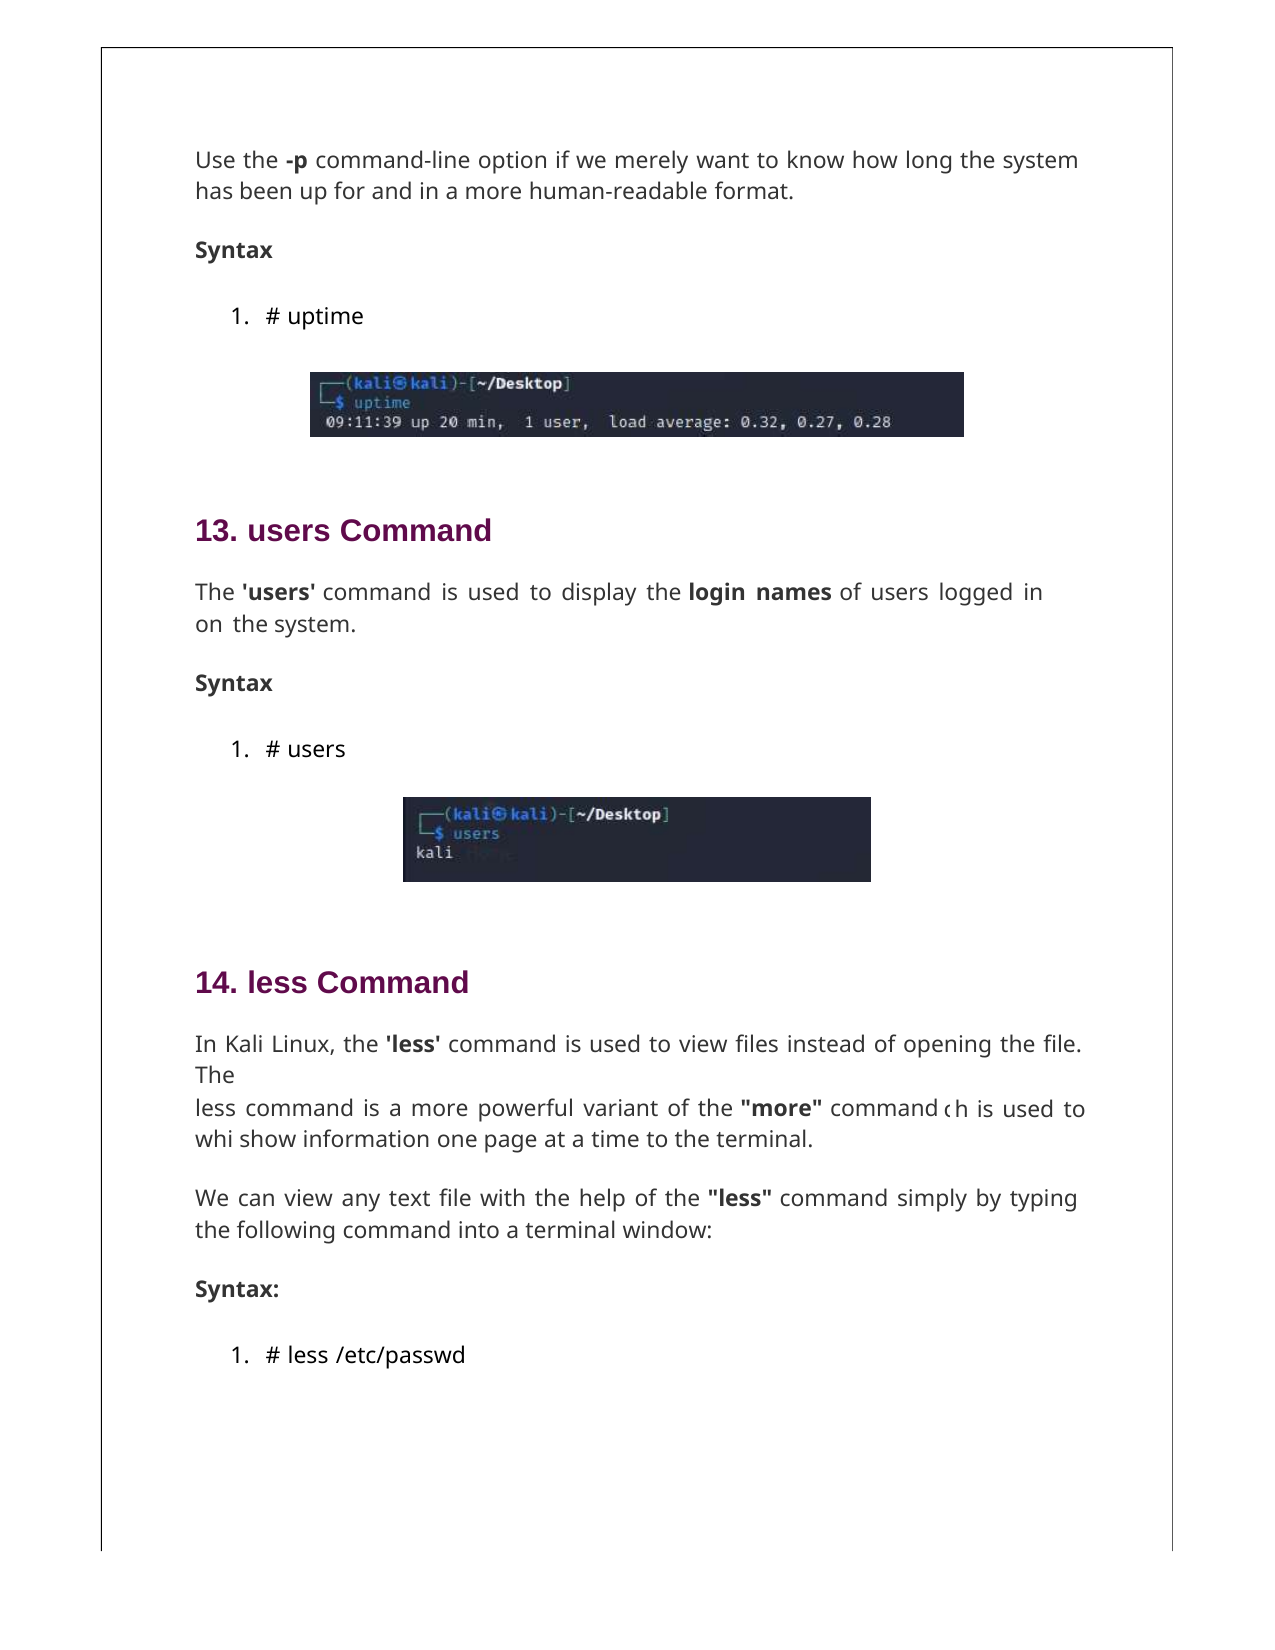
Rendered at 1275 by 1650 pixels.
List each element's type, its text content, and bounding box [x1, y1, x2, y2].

text less command is a more powerful variant of the "more" command whi show information one page at a time to the terminal. [195, 1092, 943, 1154]
subtitle Syntax [195, 234, 1096, 266]
picture [403, 797, 871, 882]
subtitle Syntax [195, 667, 1096, 698]
list # less /etc/passwd [230, 1339, 1096, 1370]
subtitle users Command [195, 512, 1096, 548]
text The 'users' command is used to display the login names of users logged in on the system. [195, 576, 1080, 639]
text Use the -p command-line option if we merely want to know how long the system has been up for and in a more human-readable format. [195, 144, 1080, 206]
text In Kali Linux, the 'less' command is used to view files instead of opening the file. The [195, 1028, 1096, 1091]
subtitle less Command [195, 964, 1096, 1000]
list # users [230, 733, 1096, 764]
list # uptime [230, 300, 1096, 331]
text h is used to [954, 1093, 1096, 1124]
picture [310, 372, 964, 437]
text We can view any text file with the help of the "less" command simply by typing the following command into a terminal window: [195, 1182, 1080, 1245]
subtitle Syntax: [195, 1273, 1096, 1304]
